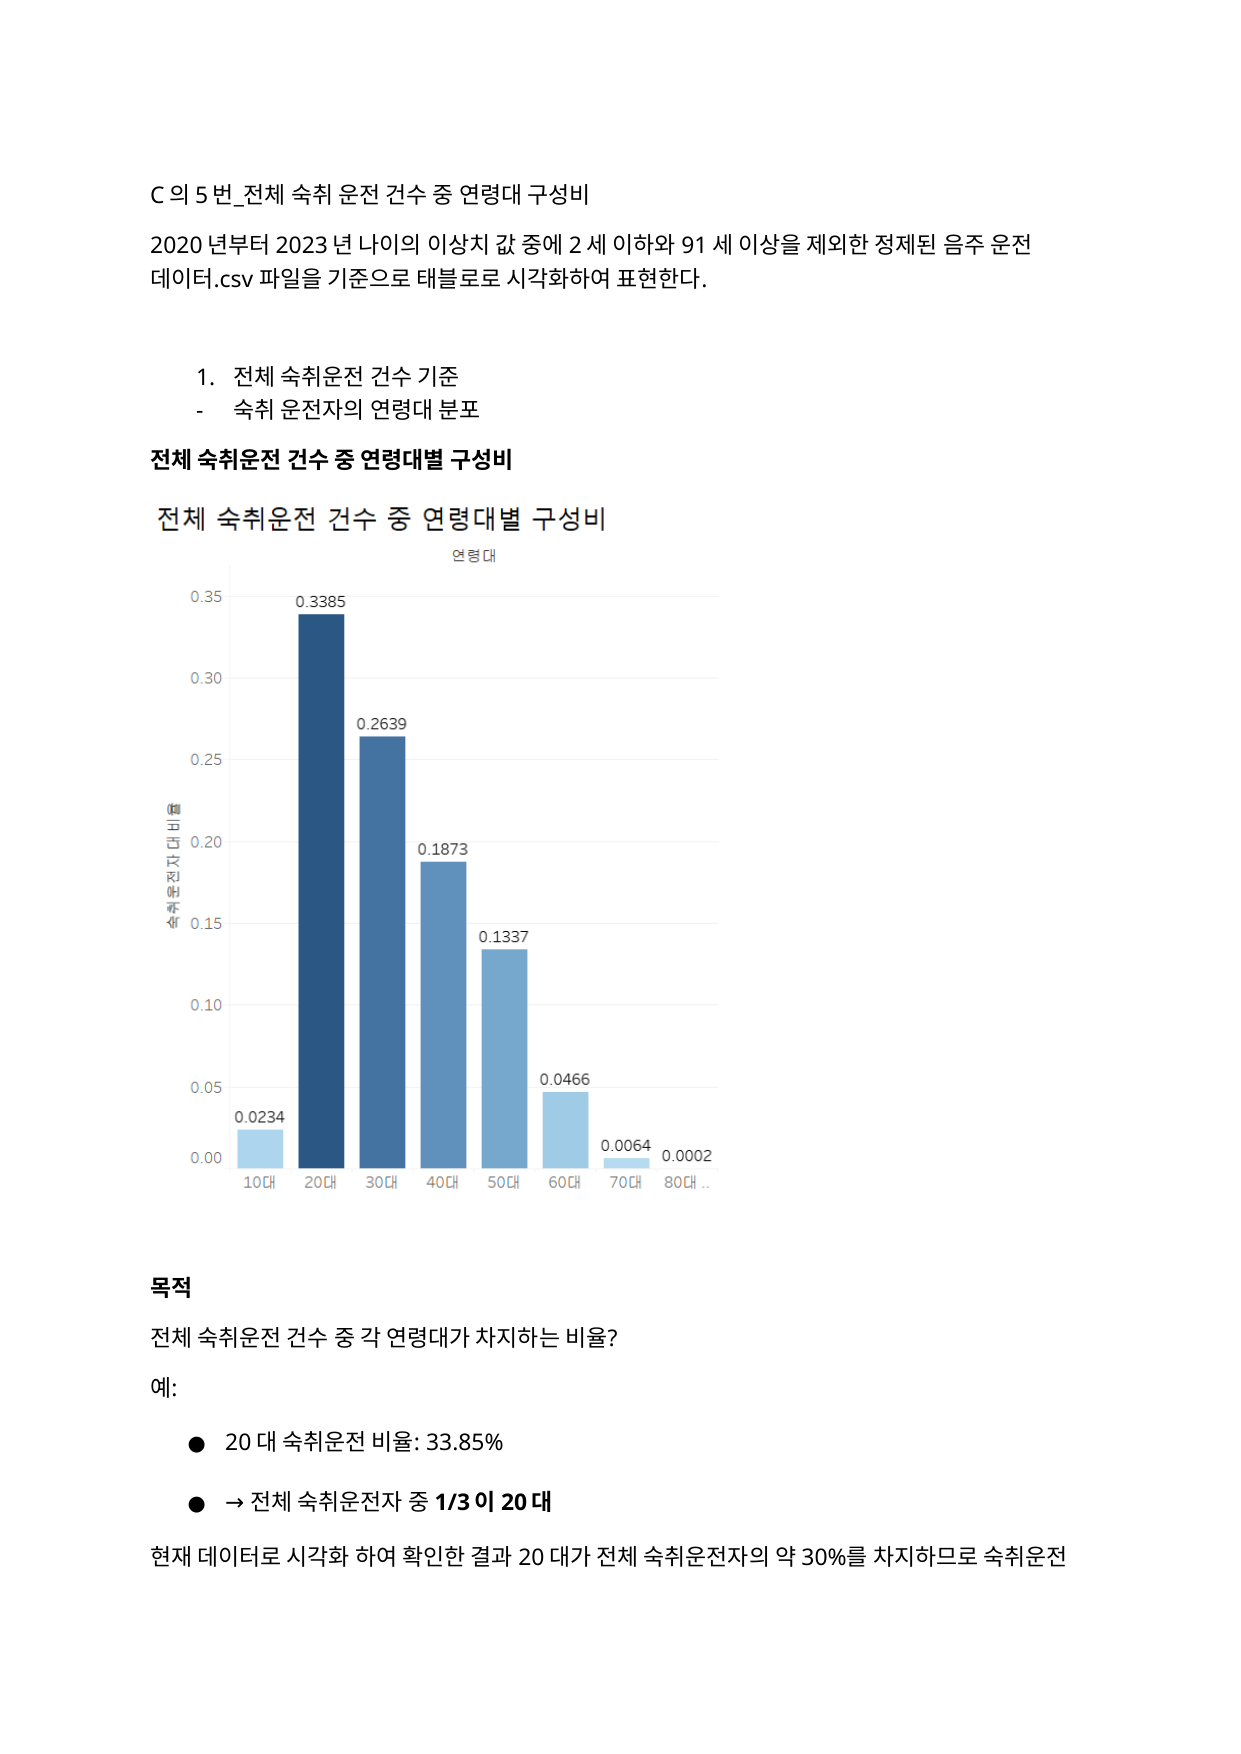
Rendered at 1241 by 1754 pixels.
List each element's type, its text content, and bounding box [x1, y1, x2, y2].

text C의5번_전체 숙취 운전 건수 중 연령대 구성비 [150, 177, 1090, 211]
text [150, 1538, 1090, 1572]
text 목적 [150, 1270, 1090, 1303]
text 전체 숙취운전 건수 중 각 연령대가 차지하는 비율? [150, 1320, 1090, 1353]
text 예: [150, 1370, 1090, 1403]
text 2020년부터 2023년 나이의 이상치 값 중에 2세 이하와 91세 이상을 제외한 정제된 음주 운전 데이터.csv 파일을 기준으로 태블로로 시각화하여 표현한다. [150, 227, 1090, 294]
text 전체 숙취운전 건수 중 연령대별 구성비 [150, 442, 1090, 475]
picture [150, 491, 1091, 1206]
list 20대 숙취운전 비율: 33.85% [187, 1420, 1090, 1462]
list → 전체 숙취운전자 중 1/3이 20대 [187, 1479, 1090, 1522]
list 전체 숙취운전 건수 기준 [196, 358, 1090, 392]
list 숙취 운전자의 연령대 분포 [196, 392, 1090, 425]
